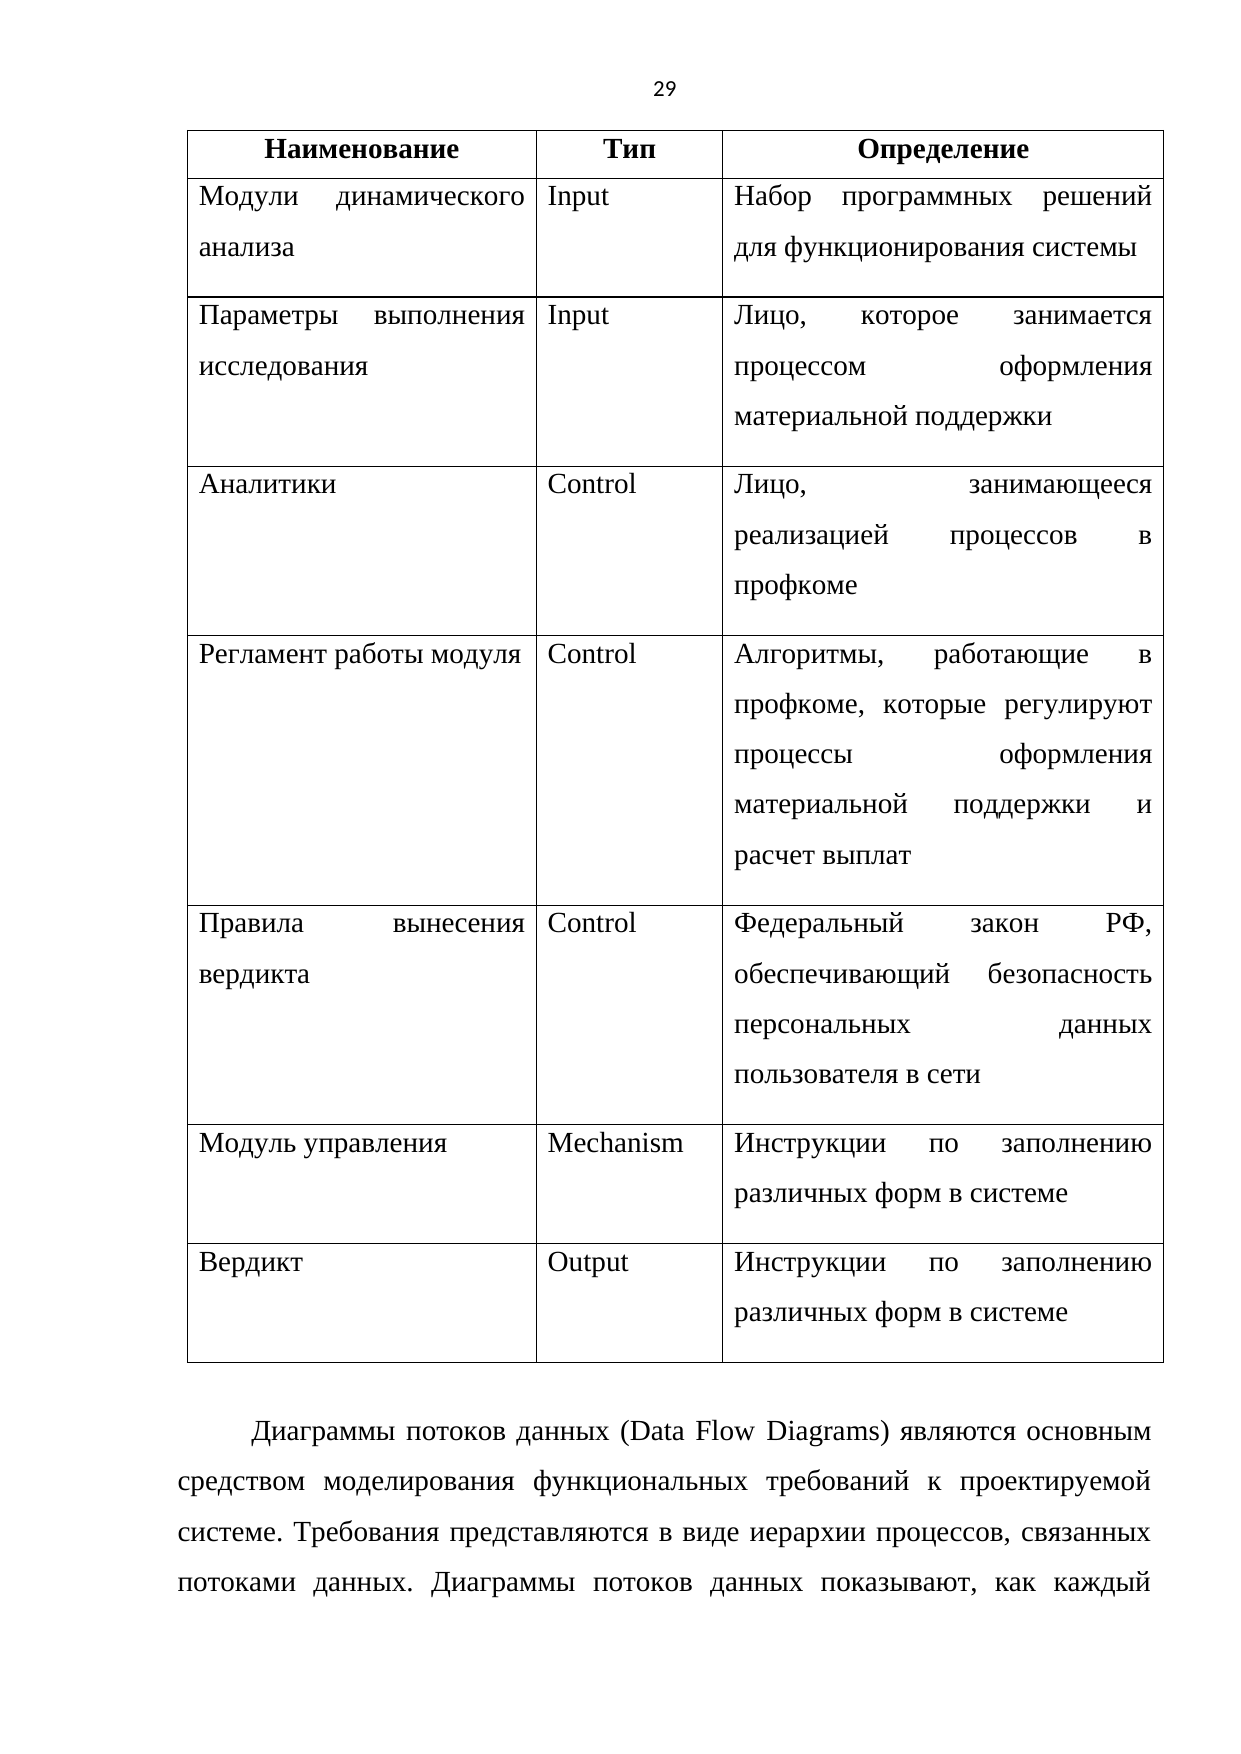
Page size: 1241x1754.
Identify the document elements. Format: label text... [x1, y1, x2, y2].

table_cell Input [537, 298, 722, 466]
table_cell Mechanism [537, 1125, 722, 1243]
table_cell Правила вынесения вердикта [188, 906, 536, 1124]
table_header Определение [723, 131, 1163, 177]
table_cell Инструкции по заполнению различных форм в системе [723, 1244, 1163, 1362]
table_cell Алгоритмы, работающие в профкоме, которые регулируют процессы оформления материальной поддержки и расчет выплат [723, 636, 1163, 904]
table_cell Инструкции по заполнению различных форм в системе [723, 1125, 1163, 1243]
table_cell Input [537, 179, 722, 296]
table_cell Лицо, которое занимается процессом оформления материальной поддержки [723, 298, 1163, 466]
table_header Тип [537, 131, 722, 177]
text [177, 1413, 1152, 1597]
table_cell Модуль управления [188, 1125, 536, 1243]
table_cell Control [537, 906, 722, 1124]
table_cell Control [537, 467, 722, 635]
table_cell Лицо, занимающееся реализацией процессов в профкоме [723, 467, 1163, 635]
table_cell Аналитики [188, 467, 536, 635]
table_cell Федеральный закон РФ, обеспечивающий безопасность персональных данных пользователя в сети [723, 906, 1163, 1124]
table_cell Параметры выполнения исследования [188, 298, 536, 466]
table_cell Модули динамического анализа [188, 179, 536, 296]
table_header Наименование [188, 131, 536, 177]
table_cell Набор программных решений для функционирования системы [723, 179, 1163, 296]
table_cell Вердикт [188, 1244, 536, 1362]
table_cell Регламент работы модуля [188, 636, 536, 904]
table_cell Output [537, 1244, 722, 1362]
table_cell Control [537, 636, 722, 904]
